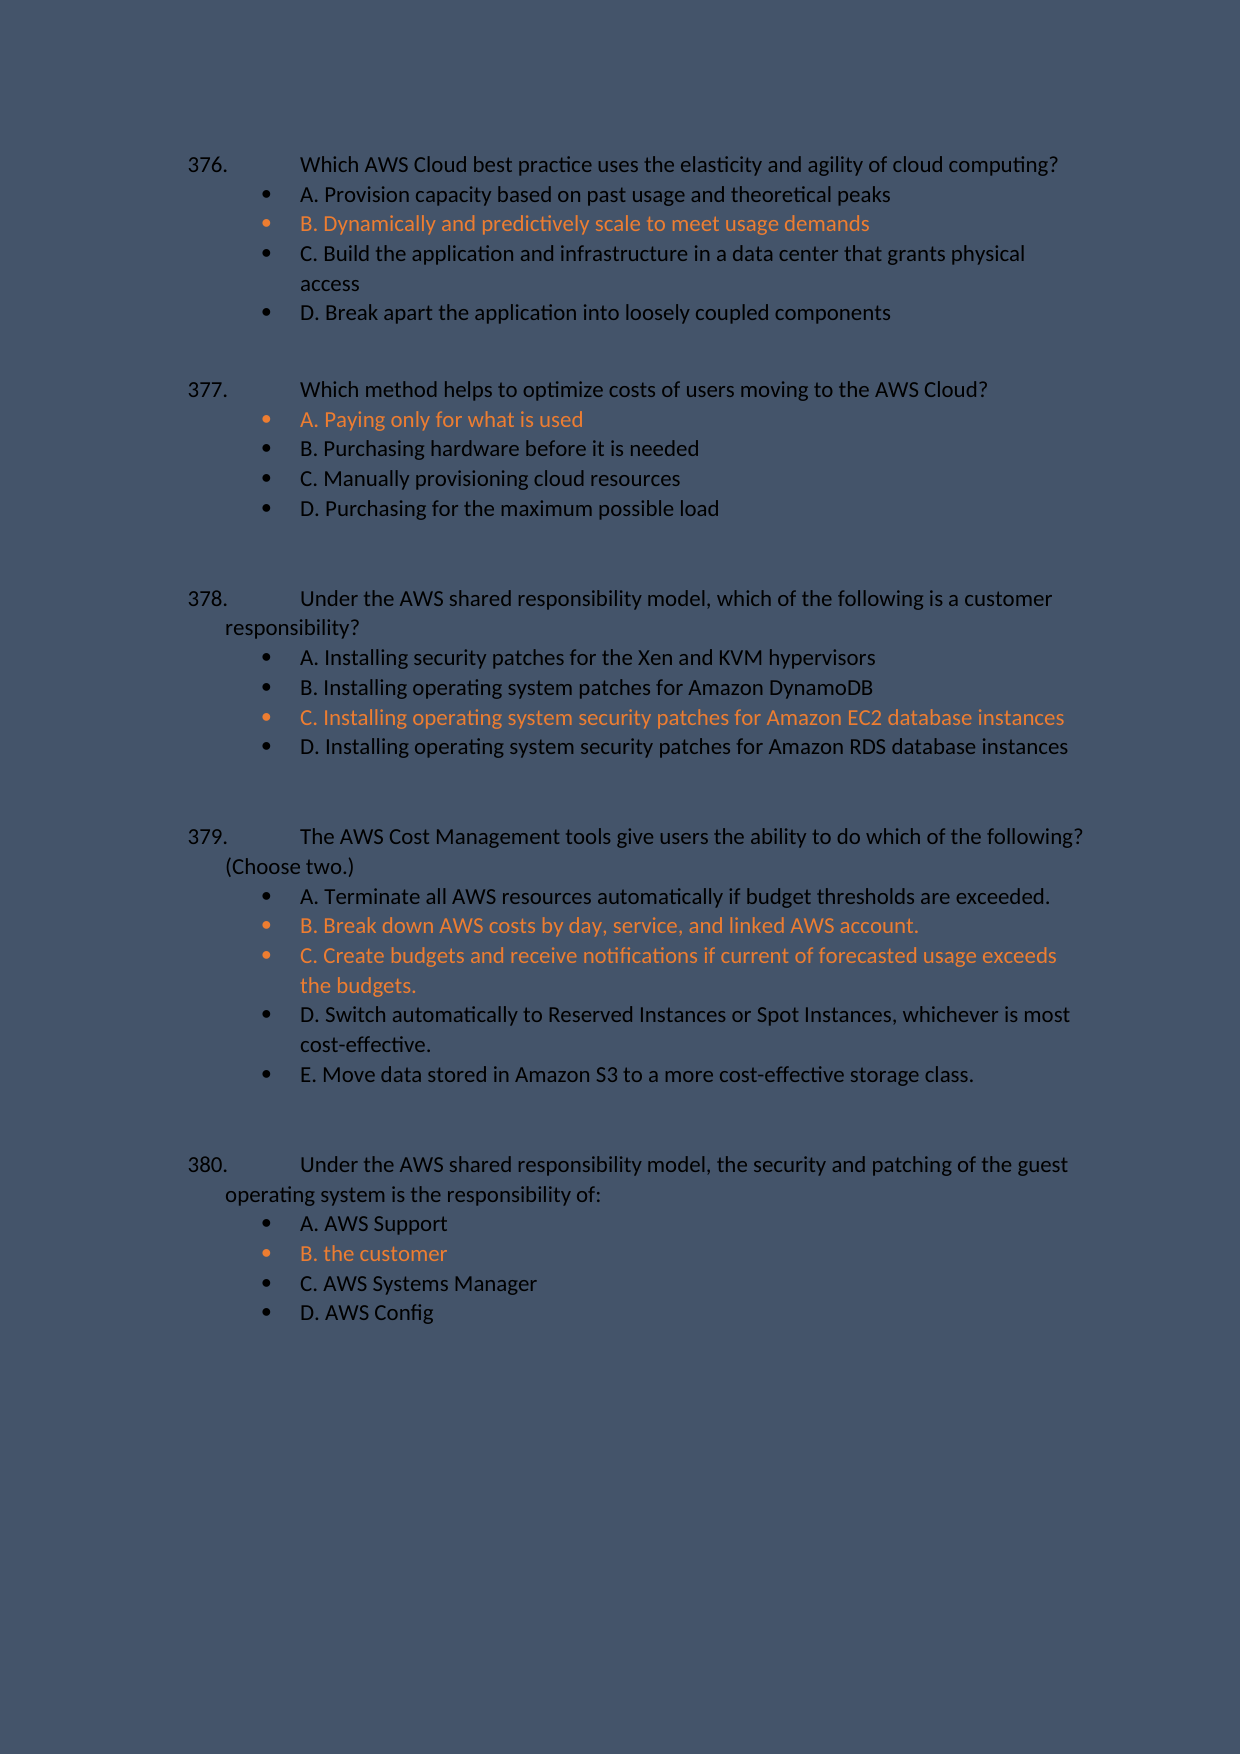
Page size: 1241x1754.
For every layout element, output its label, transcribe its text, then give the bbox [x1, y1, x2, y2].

list C. Create budgets and receive notifications if current of forecasted usage exceeds the budgets. [262, 941, 1090, 999]
list D. Installing operating system security patches for Amazon RDS database instances [262, 732, 1090, 760]
list B. Break down AWS costs by day, service, and linked AWS account. [262, 911, 1090, 939]
list C. Build the application and infrastructure in a data center that grants physical access [262, 239, 1090, 297]
list E. Move data stored in Amazon S3 to a more cost-effective storage class. [262, 1060, 1090, 1088]
list B. the customer [262, 1239, 1090, 1267]
list Under the AWS shared responsibility model, the security and patching of the guest operating system is the responsibility of: [187, 1150, 1090, 1208]
list D. Purchasing for the maximum possible load [262, 494, 1090, 522]
list C. Installing operating system security patches for Amazon EC2 database instances [262, 703, 1090, 731]
list B. Dynamically and predictively scale to meet usage demands [262, 209, 1090, 237]
list C. AWS Systems Manager [262, 1269, 1090, 1297]
list D. AWS Config [262, 1298, 1090, 1326]
list B. Purchasing hardware before it is needed [262, 434, 1090, 462]
list A. Provision capacity based on past usage and theoretical peaks [262, 180, 1090, 208]
list Which method helps to optimize costs of users moving to the AWS Cloud? [187, 375, 1090, 403]
list Under the AWS shared responsibility model, which of the following is a customer responsibility? [187, 584, 1090, 642]
list B. Installing operating system patches for Amazon DynamoDB [262, 673, 1090, 701]
list C. Manually provisioning cloud resources [262, 464, 1090, 492]
list A. Terminate all AWS resources automatically if budget thresholds are exceeded. [262, 882, 1090, 910]
list A. Installing security patches for the Xen and KVM hypervisors [262, 643, 1090, 671]
list Which AWS Cloud best practice uses the elasticity and agility of cloud computing? [187, 150, 1090, 178]
list D. Break apart the application into loosely coupled components [262, 298, 1090, 326]
list The AWS Cost Management tools give users the ability to do which of the following? (Choose two.) [187, 822, 1090, 880]
list A. Paying only for what is used [262, 405, 1090, 433]
list D. Switch automatically to Reserved Instances or Spot Instances, whichever is most cost-effective. [262, 1001, 1090, 1058]
list A. AWS Support [262, 1209, 1090, 1237]
